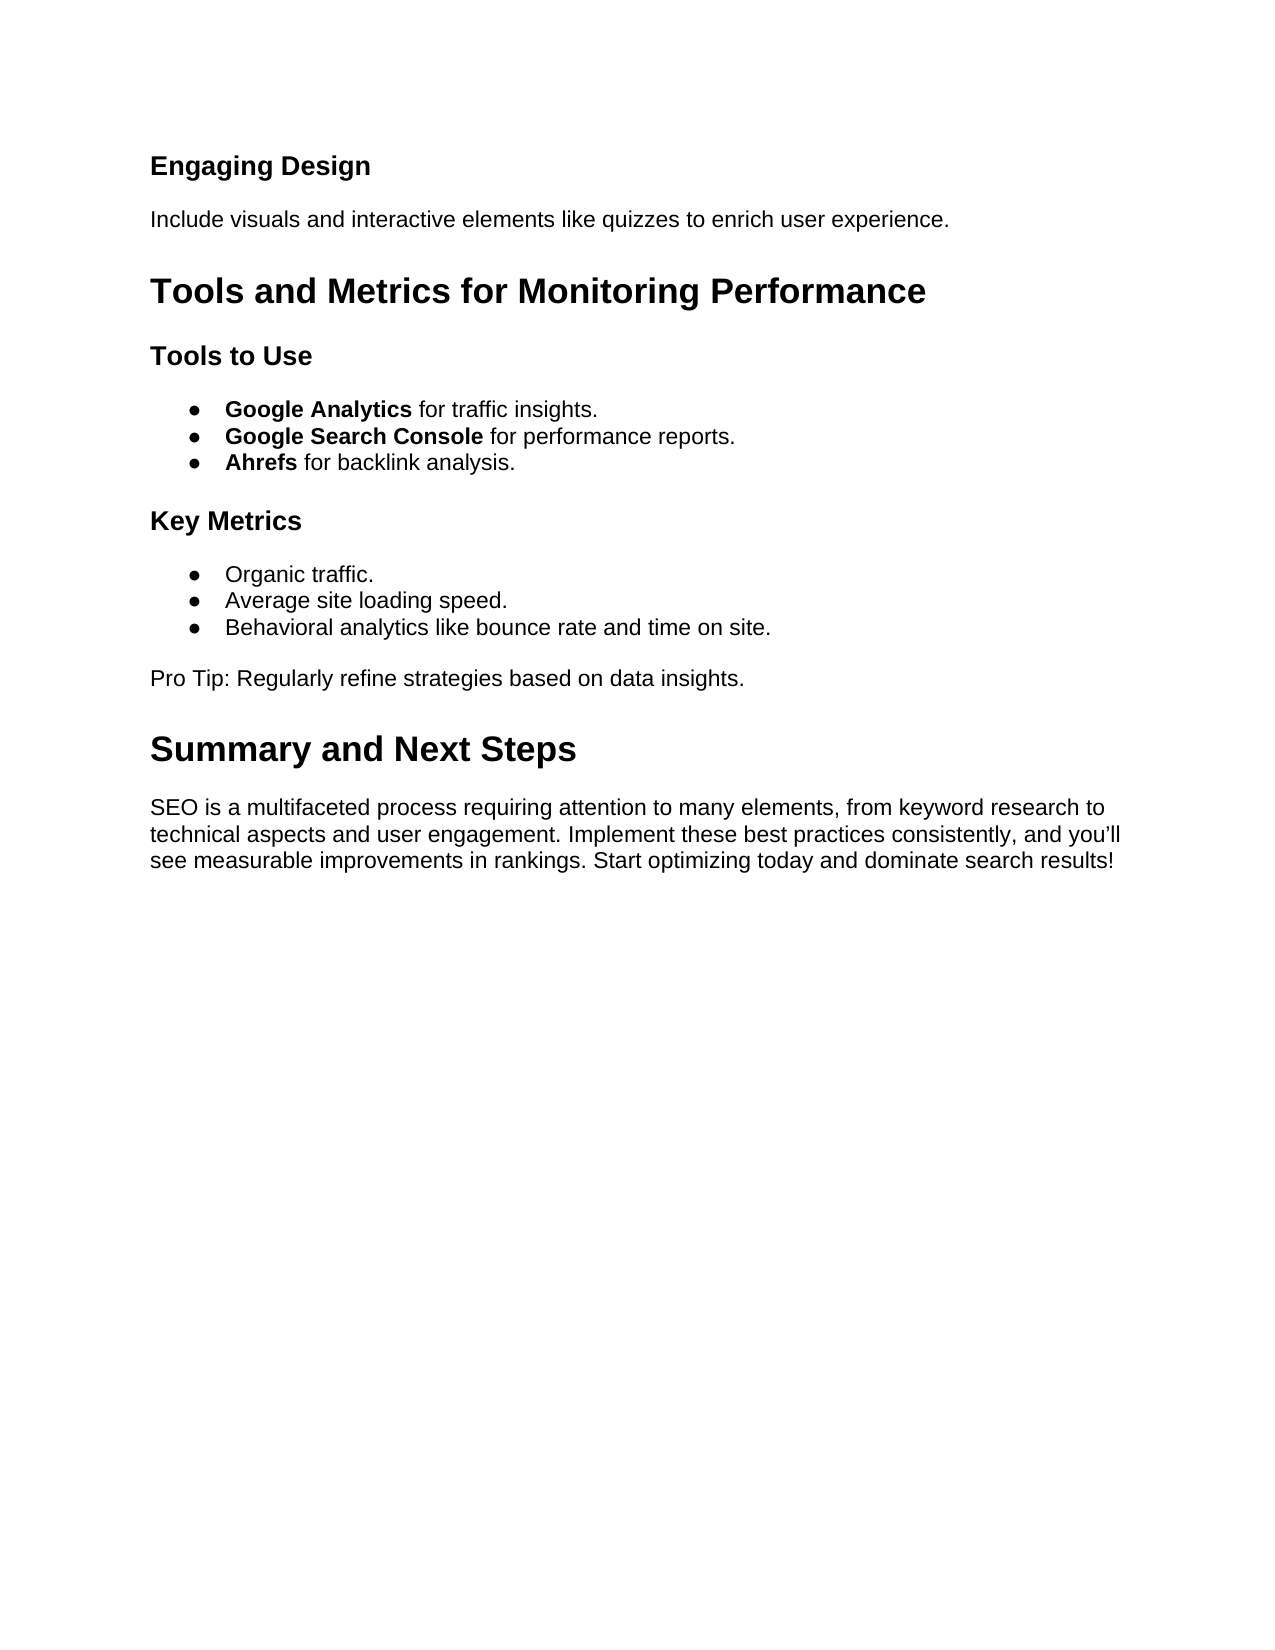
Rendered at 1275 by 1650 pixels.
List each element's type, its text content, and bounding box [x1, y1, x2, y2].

list Google Search Console for performance reports. [187, 423, 1125, 449]
list Google Analytics for traffic insights. [187, 396, 1125, 423]
list Behavioral analytics like bounce rate and time on site. [187, 613, 1125, 640]
text SEO is a multifaceted process requiring attention to many elements, from keyword research to technical aspects and user engagement. Implement these best practices consistently, and you’ll see measurable improvements in rankings. Start optimizing today and dominate search results! [150, 794, 1125, 873]
subtitle Tools to Use [150, 340, 1125, 371]
subtitle Summary and Next Steps [150, 729, 1125, 769]
text Pro Tip: Regularly refine strategies based on data insights. [150, 665, 1125, 691]
subtitle Tools and Metrics for Monitoring Performance [150, 270, 1125, 311]
subtitle Engaging Design [150, 150, 1125, 181]
subtitle Key Metrics [150, 504, 1125, 536]
text Include visuals and interactive elements like quizzes to enrich user experience. [150, 206, 1125, 233]
list Ahrefs for backlink analysis. [187, 449, 1125, 475]
list Organic traffic. [187, 561, 1125, 587]
list Average site loading speed. [187, 587, 1125, 613]
